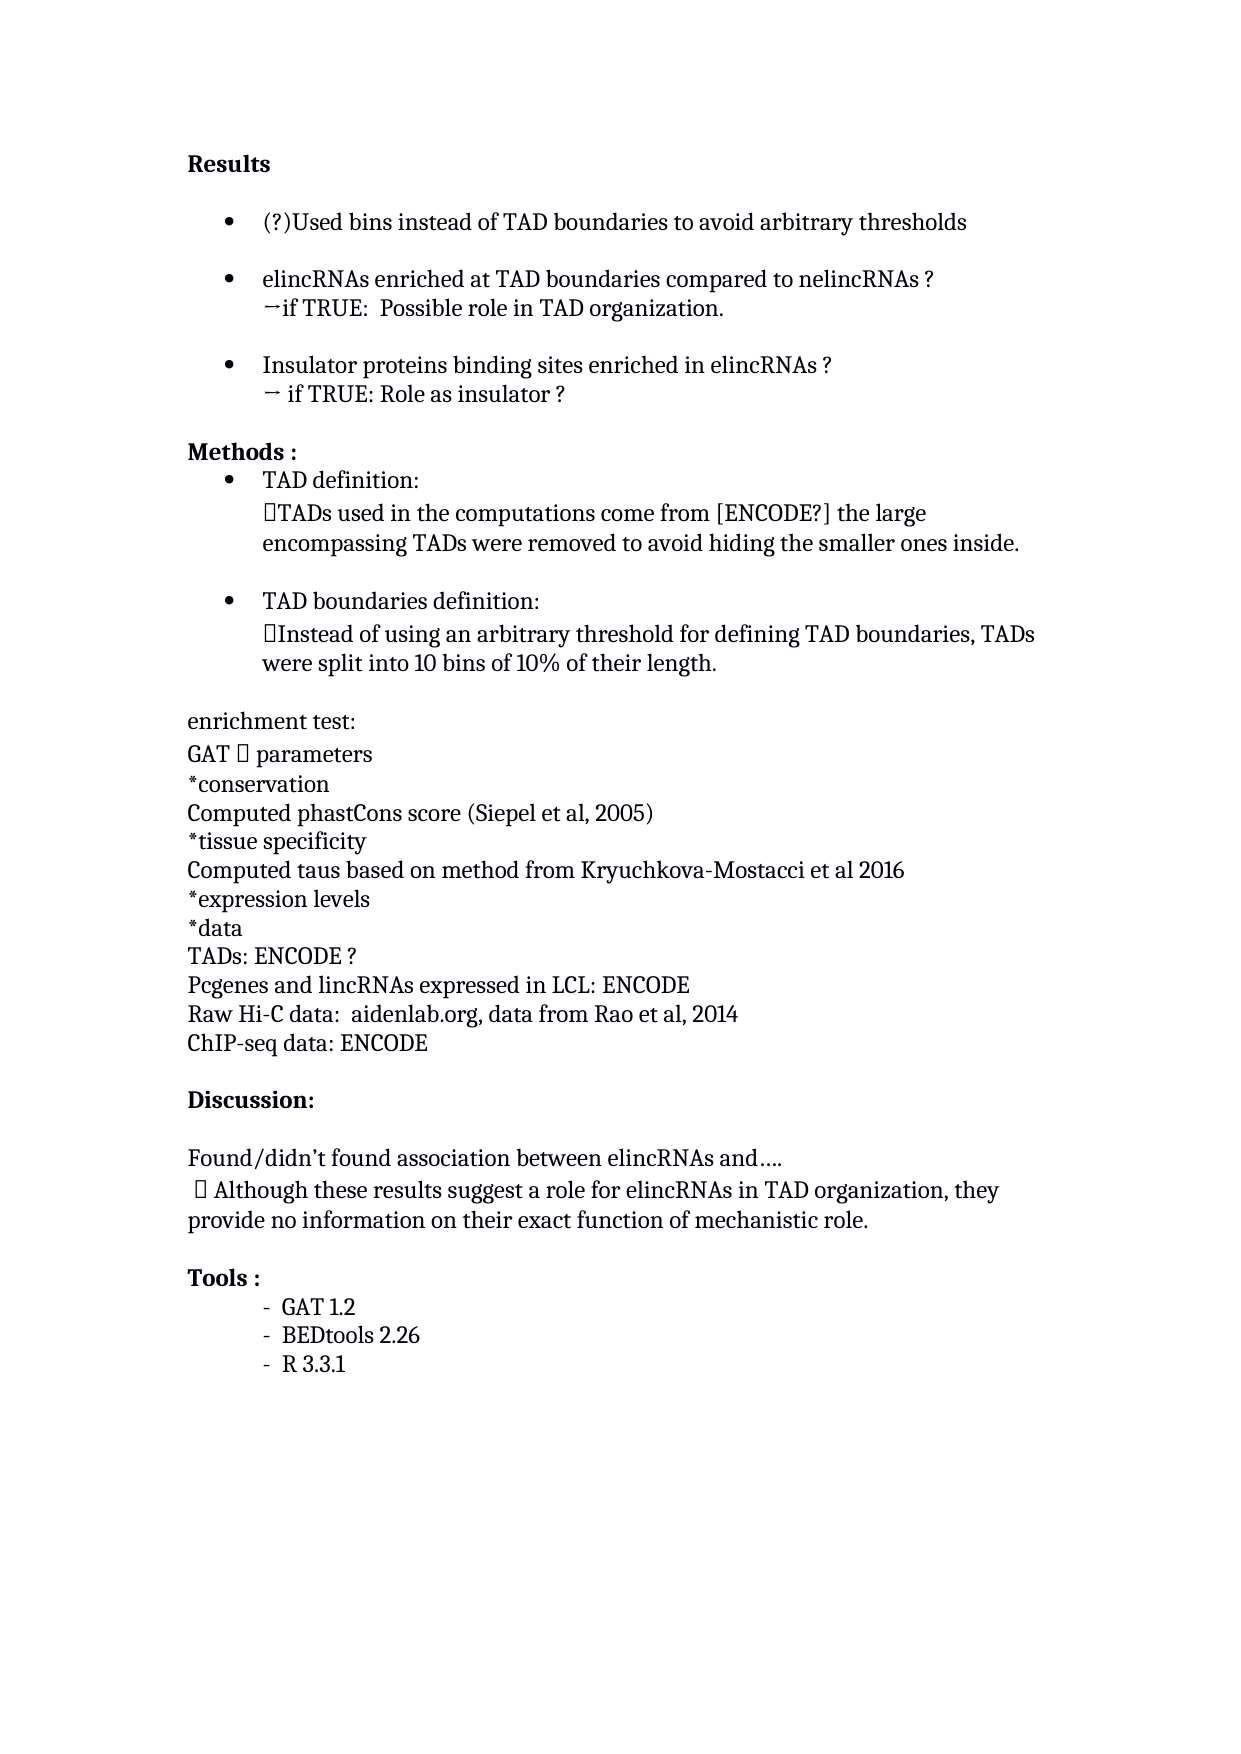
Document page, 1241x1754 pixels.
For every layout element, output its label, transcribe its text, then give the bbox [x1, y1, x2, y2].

text enrichment test: [187, 707, 1053, 736]
text Raw Hi-C data: aidenlab.org, data from Rao et al, 2014 [187, 1000, 1053, 1028]
text TADs: ENCODE ? [187, 942, 1053, 971]
text - R 3.3.1 [187, 1350, 1053, 1379]
text Tools : [187, 1264, 1053, 1292]
list TAD definition: [225, 466, 1053, 495]
text *tissue specificity [187, 827, 1053, 856]
text ChIP-seq data: ENCODE [187, 1028, 1053, 1057]
text *conservation [187, 770, 1053, 798]
text - GAT 1.2 [187, 1292, 1053, 1321]
text - BEDtools 2.26 [187, 1321, 1053, 1350]
text Methods : [187, 437, 1053, 466]
text  Although these results suggest a role for elincRNAs in TAD organization, they provide no information on their exact function of mechanistic role. [187, 1172, 1053, 1235]
text Computed taus based on method from Kryuchkova-Mostacci et al 2016 [187, 856, 1053, 885]
text Computed phastCons score (Siepel et al, 2005) [187, 798, 1053, 827]
text Found/didn’t found association between elincRNAs and…. [187, 1115, 1053, 1172]
text Instead of using an arbitrary threshold for defining TAD boundaries, TADs were split into 10 bins of 10% of their length. [262, 615, 1053, 678]
list elincRNAs enriched at TAD boundaries compared to nelincRNAs ? [225, 265, 1053, 294]
text Discussion: [187, 1086, 1053, 1115]
text GAT  parameters [187, 736, 1053, 770]
text *data [187, 913, 1053, 942]
text Results [187, 150, 1053, 179]
text Pcgenes and lincRNAs expressed in LCL: ENCODE [187, 971, 1053, 1000]
list (?)Used bins instead of TAD boundaries to avoid arbitrary thresholds [225, 207, 1053, 236]
text TADs used in the computations come from [ENCODE?] the large encompassing TADs were removed to avoid hiding the smaller ones inside. [262, 495, 1053, 558]
text *expression levels [187, 885, 1053, 913]
text →if TRUE: Possible role in TAD organization. [187, 294, 1053, 322]
list Insulator proteins binding sites enriched in elincRNAs ? [225, 351, 1053, 380]
text → if TRUE: Role as insulator ? [187, 380, 1053, 409]
list TAD boundaries definition: [225, 587, 1053, 615]
